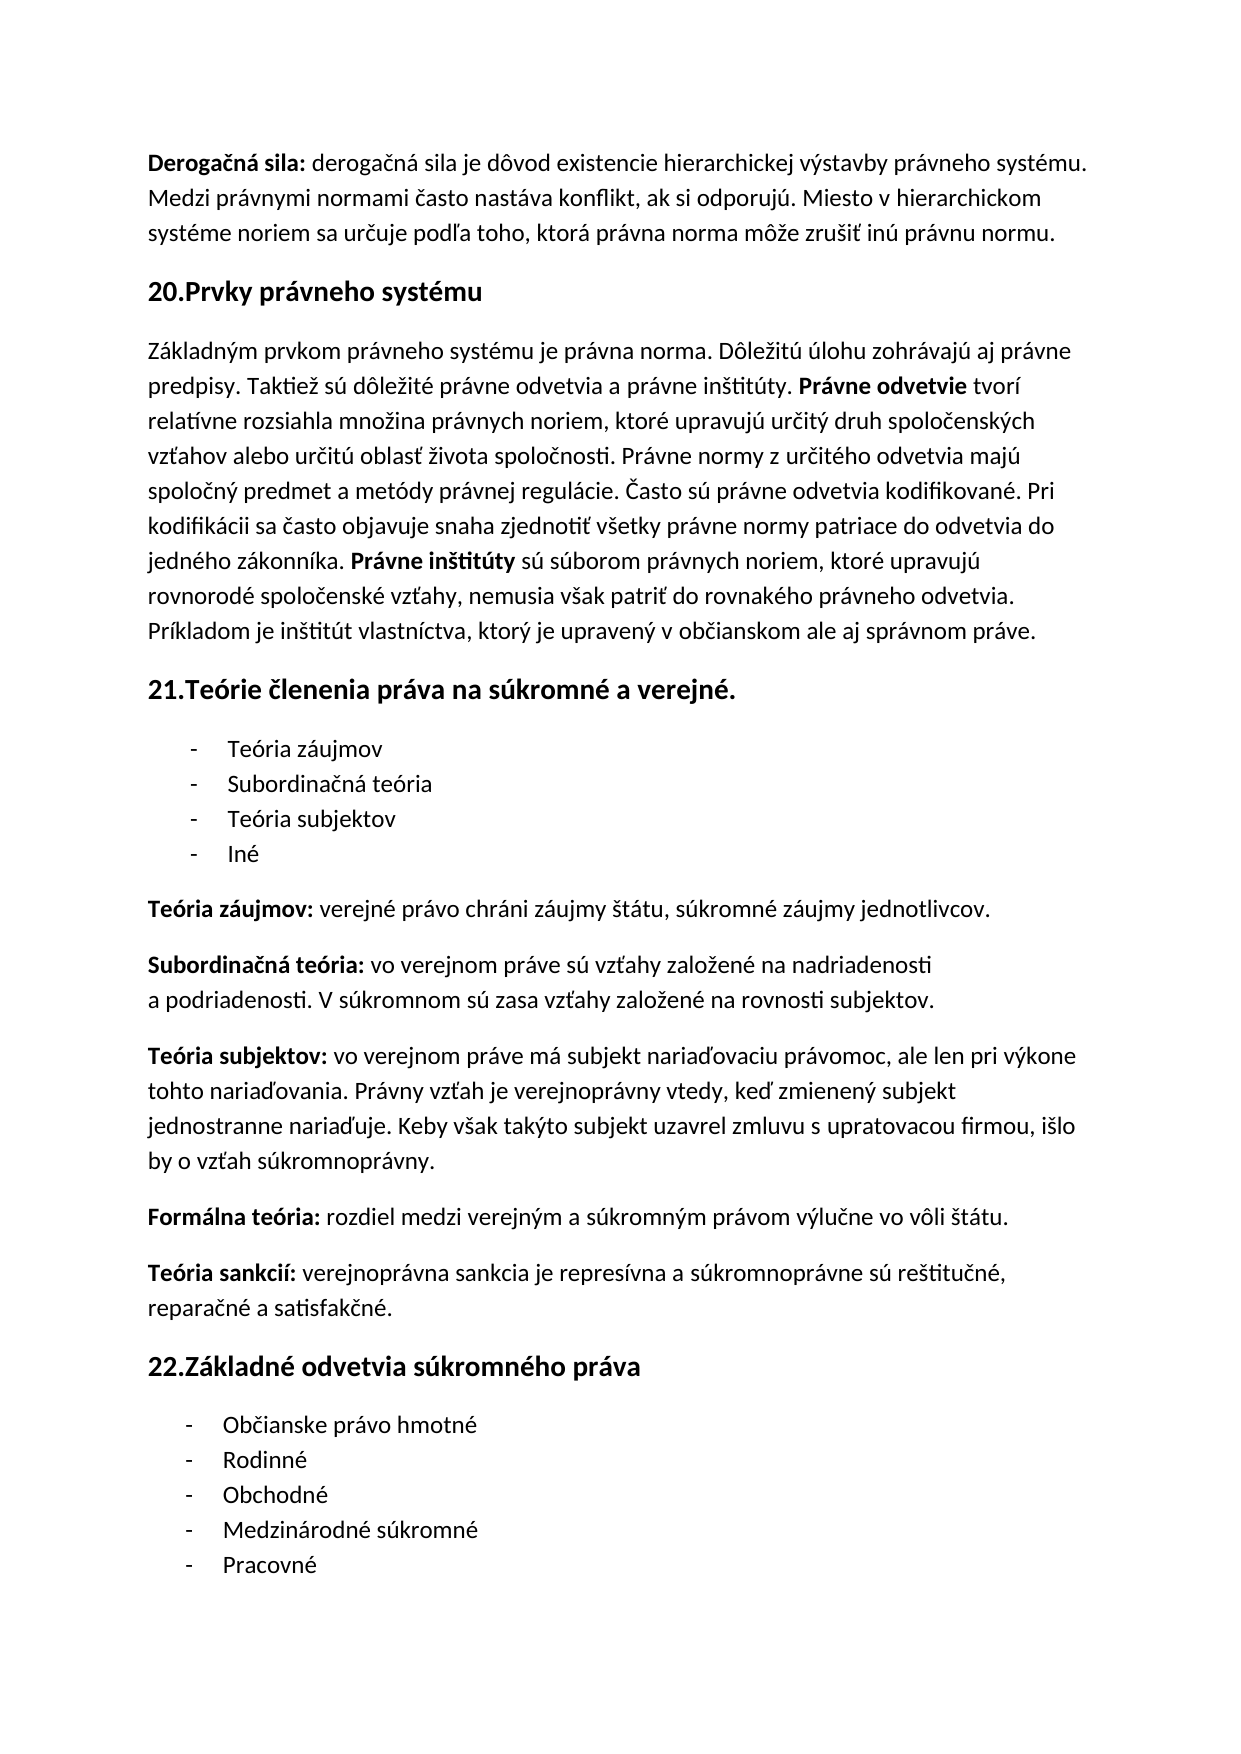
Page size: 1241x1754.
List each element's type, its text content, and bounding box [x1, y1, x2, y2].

text Derogačná sila: derogačná sila je dôvod existencie hierarchickej výstavby právneho systému. Medzi právnymi normami často nastáva konflikt, ak si odporujú. Miesto v hierarchickom systéme noriem sa určuje podľa toho, ktorá právna norma môže zrušiť inú právnu normu. [148, 148, 1093, 248]
text Formálna teória: rozdiel medzi verejným a súkromným právom výlučne vo vôli štátu. [148, 1201, 1093, 1232]
list Iné [190, 838, 1093, 868]
text Teória subjektov: vo verejnom práve má subjekt nariaďovaciu právomoc, ale len pri výkone tohto nariaďovania. Právny vzťah je verejnoprávny vtedy, keď zmienený subjekt jednostranne nariaďuje. Keby však takýto subjekt uzavrel zmluvu s upratovacou firmou, išlo by o vzťah súkromnoprávny. [148, 1040, 1093, 1176]
text Základným prvkom právneho systému je právna norma. Dôležitú úlohu zohrávajú aj právne predpisy. Taktiež sú dôležité právne odvetvia a právne inštitúty. Právne odvetvie tvorí relatívne rozsiahla množina právnych noriem, ktoré upravujú určitý druh spoločenských vzťahov alebo určitú oblasť života spoločnosti. Právne normy z určitého odvetvia majú spoločný predmet a metódy právnej regulácie. Často sú právne odvetvia kodifikované. Pri kodifikácii sa často objavuje snaha zjednotiť všetky právne normy patriace do odvetvia do jedného zákonníka. Právne inštitúty sú súborom právnych noriem, ktoré upravujú rovnorodé spoločenské vzťahy, nemusia však patriť do rovnakého právneho odvetvia. Príkladom je inštitút vlastníctva, ktorý je upravený v občianskom ale aj správnom práve. [148, 335, 1093, 646]
text 20.Prvky právneho systému [148, 273, 1093, 309]
list Občianske právo hmotné [185, 1409, 1093, 1440]
text 22.Základné odvetvia súkromného práva [148, 1348, 1093, 1383]
list Rodinné [185, 1444, 1093, 1475]
text Teória sankcií: verejnoprávna sankcia je represívna a súkromnoprávne sú reštitučné, reparačné a satisfakčné. [148, 1257, 1093, 1322]
list Teória subjektov [190, 803, 1093, 833]
list Medzinárodné súkromné [185, 1514, 1093, 1545]
text Teória záujmov: verejné právo chráni záujmy štátu, súkromné záujmy jednotlivcov. [148, 894, 1093, 924]
text 21.Teórie členenia práva na súkromné a verejné. [148, 671, 1093, 707]
list Teória záujmov [190, 733, 1093, 763]
text Subordinačná teória: vo verejnom práve sú vzťahy založené na nadriadenosti a podriadenosti. V súkromnom sú zasa vzťahy založené na rovnosti subjektov. [148, 949, 1093, 1015]
list Subordinačná teória [190, 768, 1093, 798]
list Obchodné [185, 1479, 1093, 1510]
list Pracovné [185, 1549, 1093, 1580]
